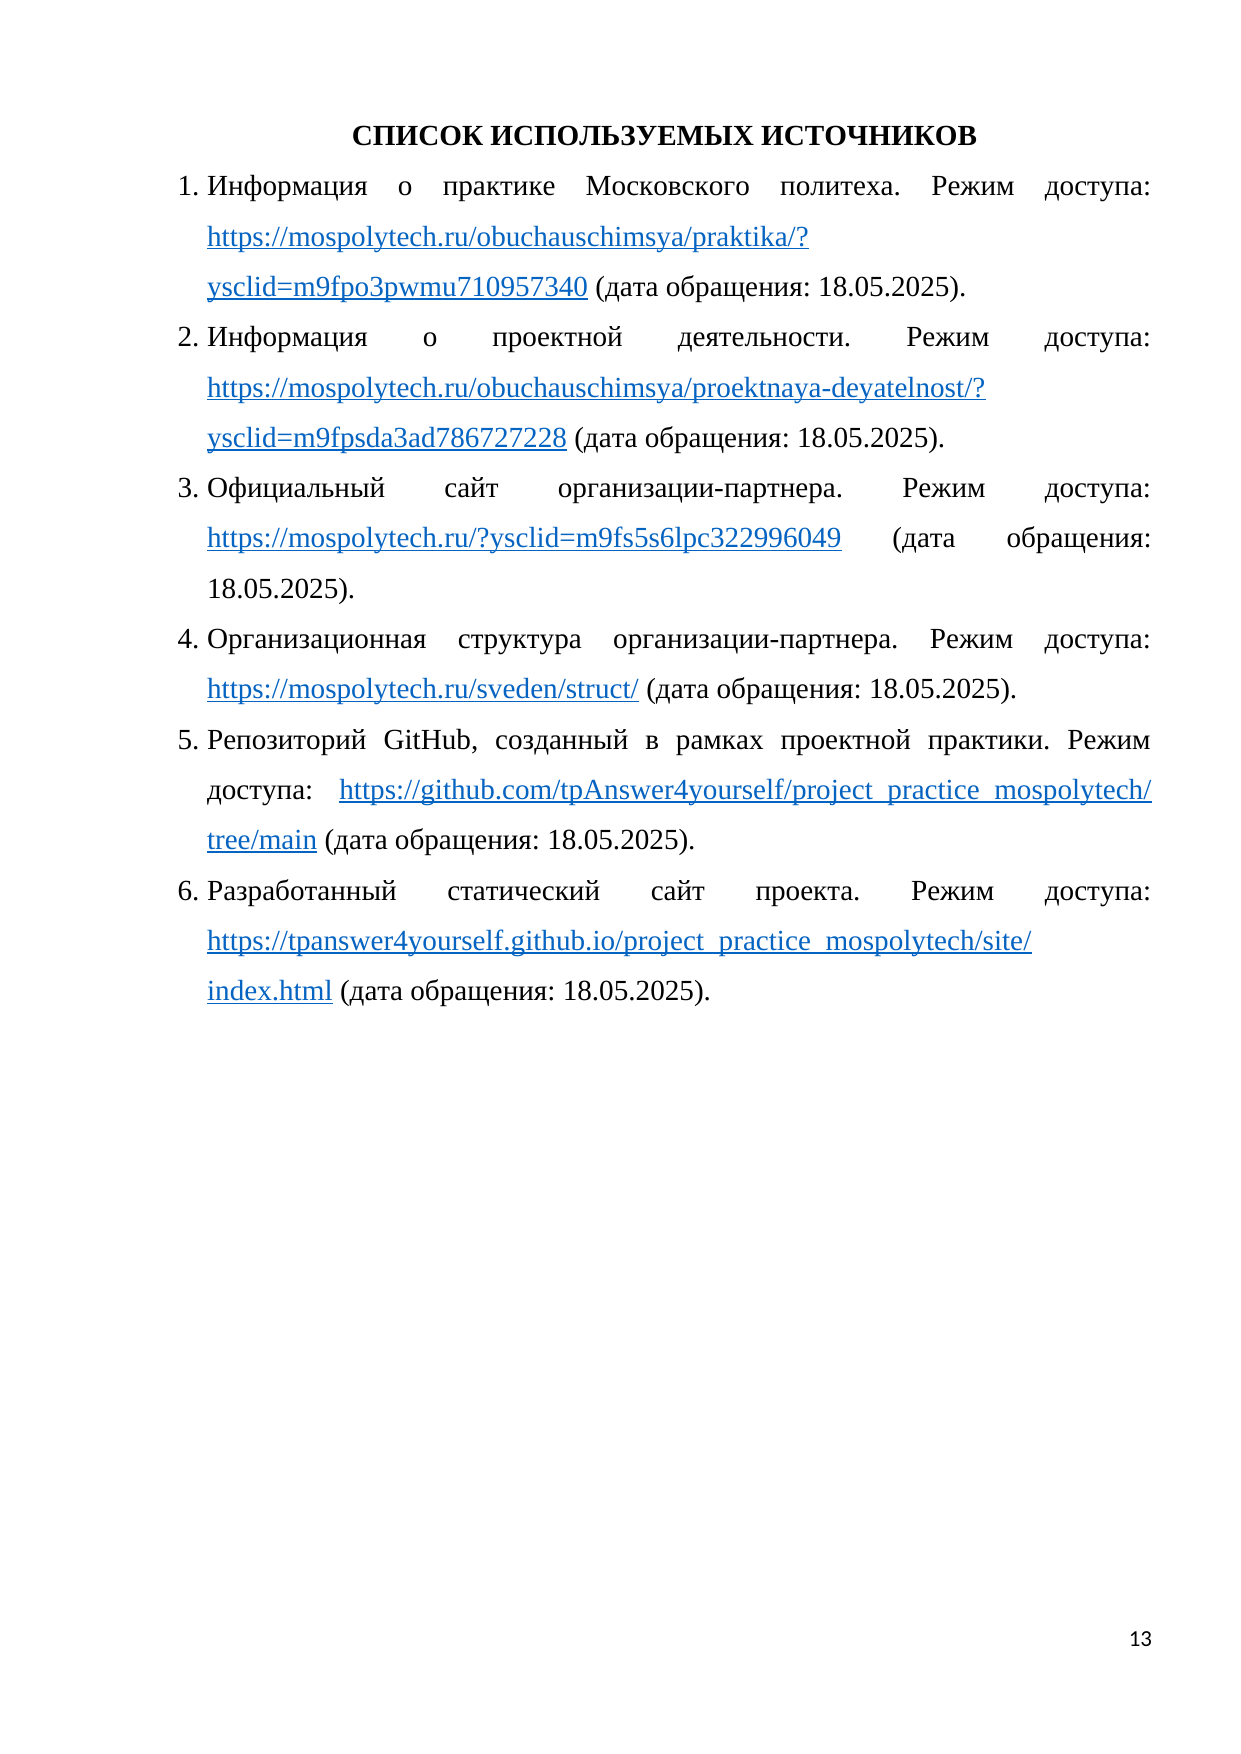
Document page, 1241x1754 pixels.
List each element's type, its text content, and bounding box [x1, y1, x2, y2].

list Информация о проектной деятельности. Режим доступа: https://mospolytech.ru/obuchauschimsya/proektnaya-deyatelnost/?ysclid=m9fpsda3ad786727228 (дата обращения: 18.05.2025). [177, 319, 1152, 453]
list Организационная структура организации-партнера. Режим доступа: https://mospolytech.ru/sveden/struct/ (дата обращения: 18.05.2025). [177, 621, 1152, 705]
subtitle СПИСОК ИСПОЛЬЗУЕМЫХ ИСТОЧНИКОВ [177, 118, 1152, 152]
list Официальный сайт организации-партнера. Режим доступа: https://mospolytech.ru/?ysclid=m9fs5s6lpc322996049 (дата обращения: 18.05.2025). [177, 470, 1152, 604]
list Разработанный статический сайт проекта. Режим доступа: https://tpanswer4yourself.github.io/project_practice_mospolytech/site/index.html (дата обращения: 18.05.2025). [177, 873, 1152, 1007]
list Информация о практике Московского политеха. Режим доступа: https://mospolytech.ru/obuchauschimsya/praktika/?ysclid=m9fpo3pwmu710957340 (дата обращения: 18.05.2025). [177, 168, 1152, 303]
list Репозиторий GitHub, созданный в рамках проектной практики. Режим доступа: https://github.com/tpAnswer4yourself/project_practice_mospolytech/tree/main (дата обращения: 18.05.2025). [177, 722, 1152, 856]
